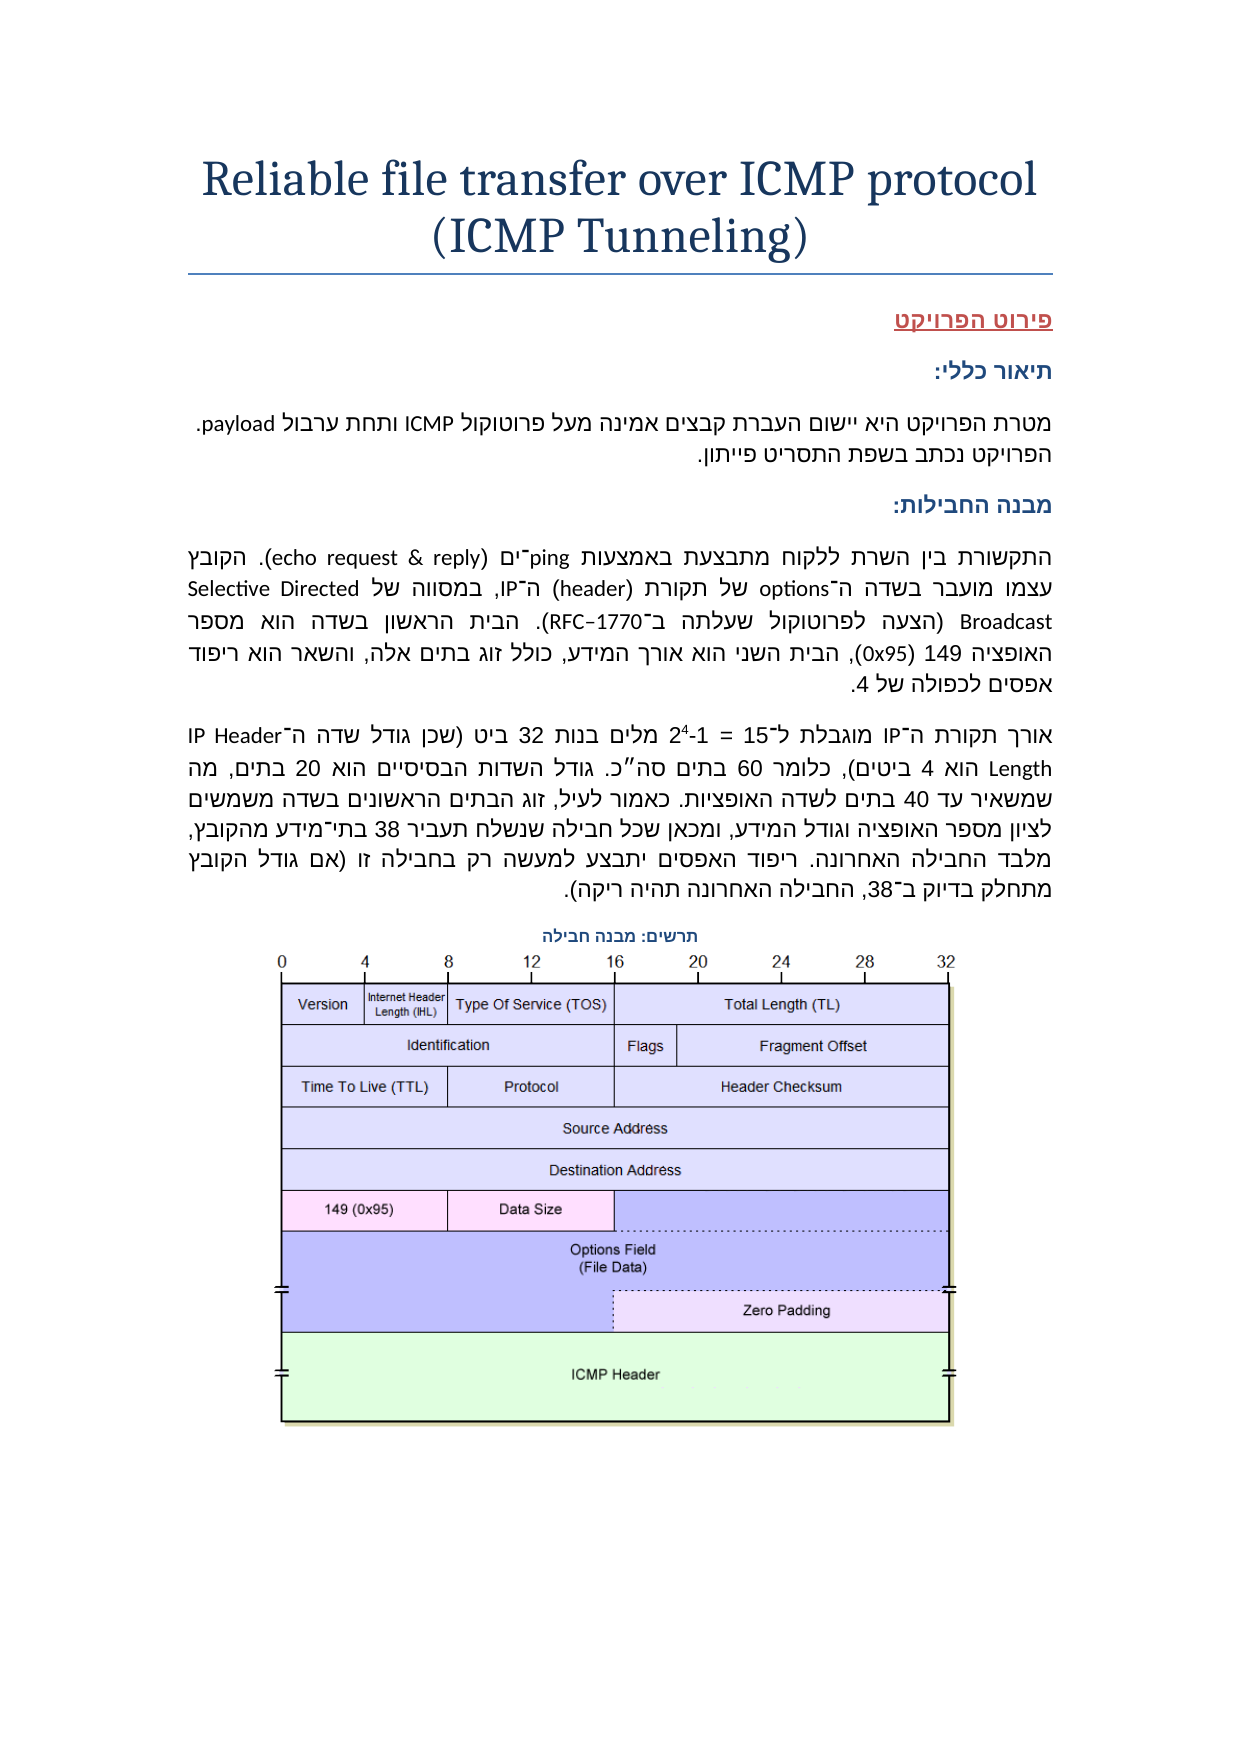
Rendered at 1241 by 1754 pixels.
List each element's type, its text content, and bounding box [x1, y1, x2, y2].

text אורך תקורת ה־IP מוגבלת ל־15 = 24-1 מלים בנות 32 ביט (שכן גודל שדה ה־IP Header Length הוא 4 ביטים), כלומר 60 בתים סה״כ. גודל השדות הבסיסיים הוא 20 בתים, מה שמשאיר עד 40 בתים לשדה האופציות. כאמור לעיל, זוג הבתים הראשונים בשדה משמשים לציון מספר האופציה וגודל המידע, ומכאן שכל חבילה שנשלח תעביר 38 בתי־מידע מהקובץ, מלבד החבילה האחרונה. ריפוד האפסים יתבצע למעשה רק בחבילה זו (אם גודל הקובץ מתחלק בדיוק ב־38, החבילה האחרונה תהיה ריקה). [187, 722, 1053, 903]
text התקשורת בין השרת ללקוח מתבצעת באמצעות ping־ים (echo request & reply). הקובץ עצמו מועבר בשדה ה־options של תקורת (header) ה־IP, במסווה של Selective Directed Broadcast (הצעה לפרוטוקול שעלתה ב־RFC–1770). הבית הראשון בשדה הוא מספר האופציה 149 (0x95), הבית השני הוא אורך המידע, כולל זוג בתים אלה, והשאר הוא ריפוד אפסים לכפולה של 4. [187, 543, 1053, 697]
text מטרת הפרויקט היא יישום העברת קבצים אמינה מעל פרוטוקול ICMP ותחת ערבול payload. הפרויקט נכתב בשפת התסריט פייתון. [187, 409, 1053, 467]
title Reliable file transfer over ICMP protocol (ICMP Tunneling) [187, 150, 1053, 275]
text תיאור כללי: [187, 358, 1053, 384]
text מבנה החבילות: [187, 492, 1053, 518]
picture [271, 950, 969, 1434]
text פירוט הפרויקט [187, 307, 1053, 333]
